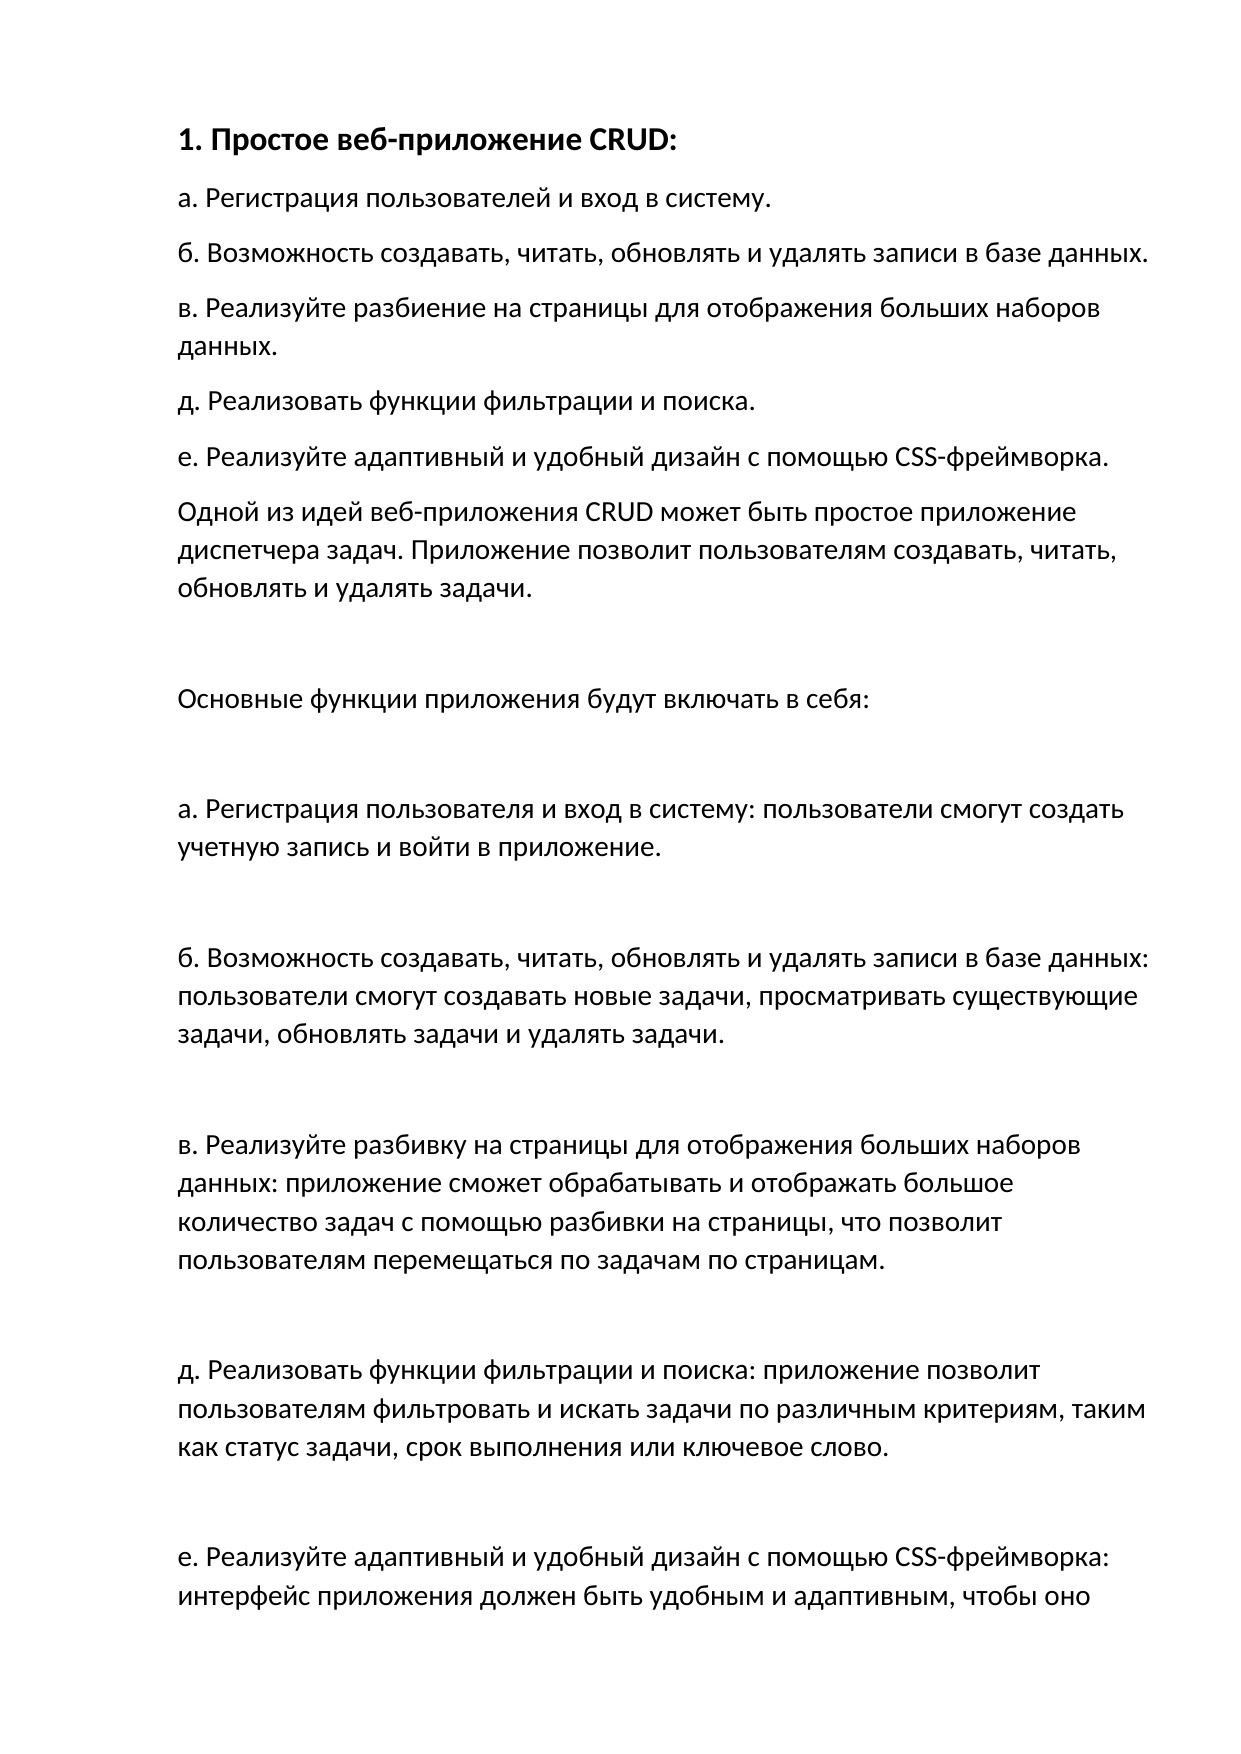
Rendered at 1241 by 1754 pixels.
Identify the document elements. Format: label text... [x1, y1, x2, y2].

text д. Реализовать функции фильтрации и поиска. [177, 382, 1152, 418]
text б. Возможность создавать, читать, обновлять и удалять записи в базе данных. [177, 234, 1152, 269]
text в. Реализуйте разбивку на страницы для отображения больших наборов данных: приложение сможет обрабатывать и отображать большое количество задач с помощью разбивки на страницы, что позволит пользователям перемещаться по задачам по страницам. [177, 1126, 1152, 1277]
text Одной из идей веб-приложения CRUD может быть простое приложение диспетчера задач. Приложение позволит пользователям создавать, читать, обновлять и удалять задачи. [177, 493, 1152, 605]
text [177, 1538, 1152, 1612]
text б. Возможность создавать, читать, обновлять и удалять записи в базе данных: пользователи смогут создавать новые задачи, просматривать существующие задачи, обновлять задачи и удалять задачи. [177, 939, 1152, 1051]
text а. Регистрация пользователей и вход в систему. [177, 179, 1152, 214]
text 1. Простое веб-приложение CRUD: [177, 118, 1152, 159]
text д. Реализовать функции фильтрации и поиска: приложение позволит пользователям фильтровать и искать задачи по различным критериям, таким как статус задачи, срок выполнения или ключевое слово. [177, 1351, 1152, 1464]
text в. Реализуйте разбиение на страницы для отображения больших наборов данных. [177, 289, 1152, 363]
text е. Реализуйте адаптивный и удобный дизайн с помощью CSS-фреймворка. [177, 438, 1152, 473]
text Основные функции приложения будут включать в себя: [177, 680, 1152, 715]
text а. Регистрация пользователя и вход в систему: пользователи смогут создать учетную запись и войти в приложение. [177, 790, 1152, 864]
